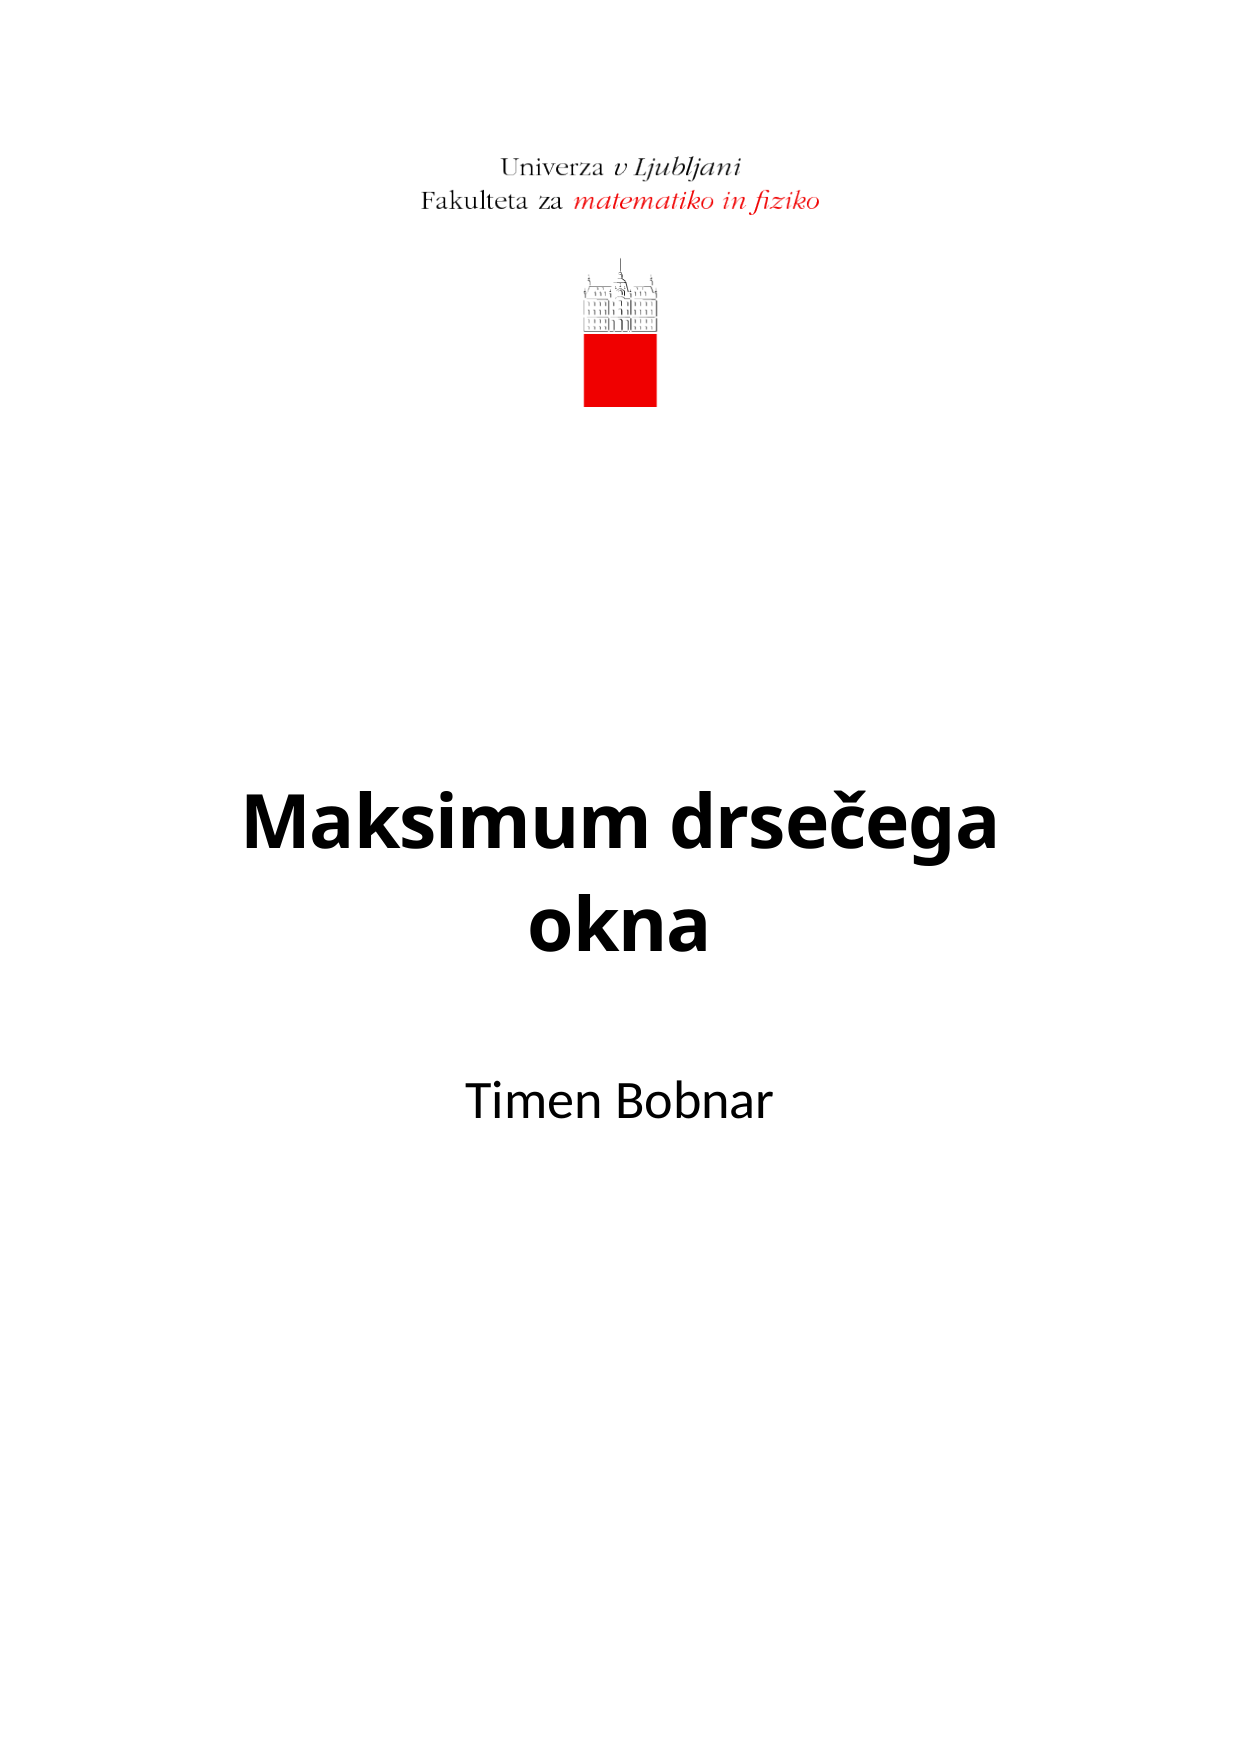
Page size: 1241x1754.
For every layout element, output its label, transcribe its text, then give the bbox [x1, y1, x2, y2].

title Maksimum drsečega okna [148, 769, 1093, 973]
picture [417, 147, 823, 407]
text Timen Bobnar [148, 1066, 1093, 1132]
